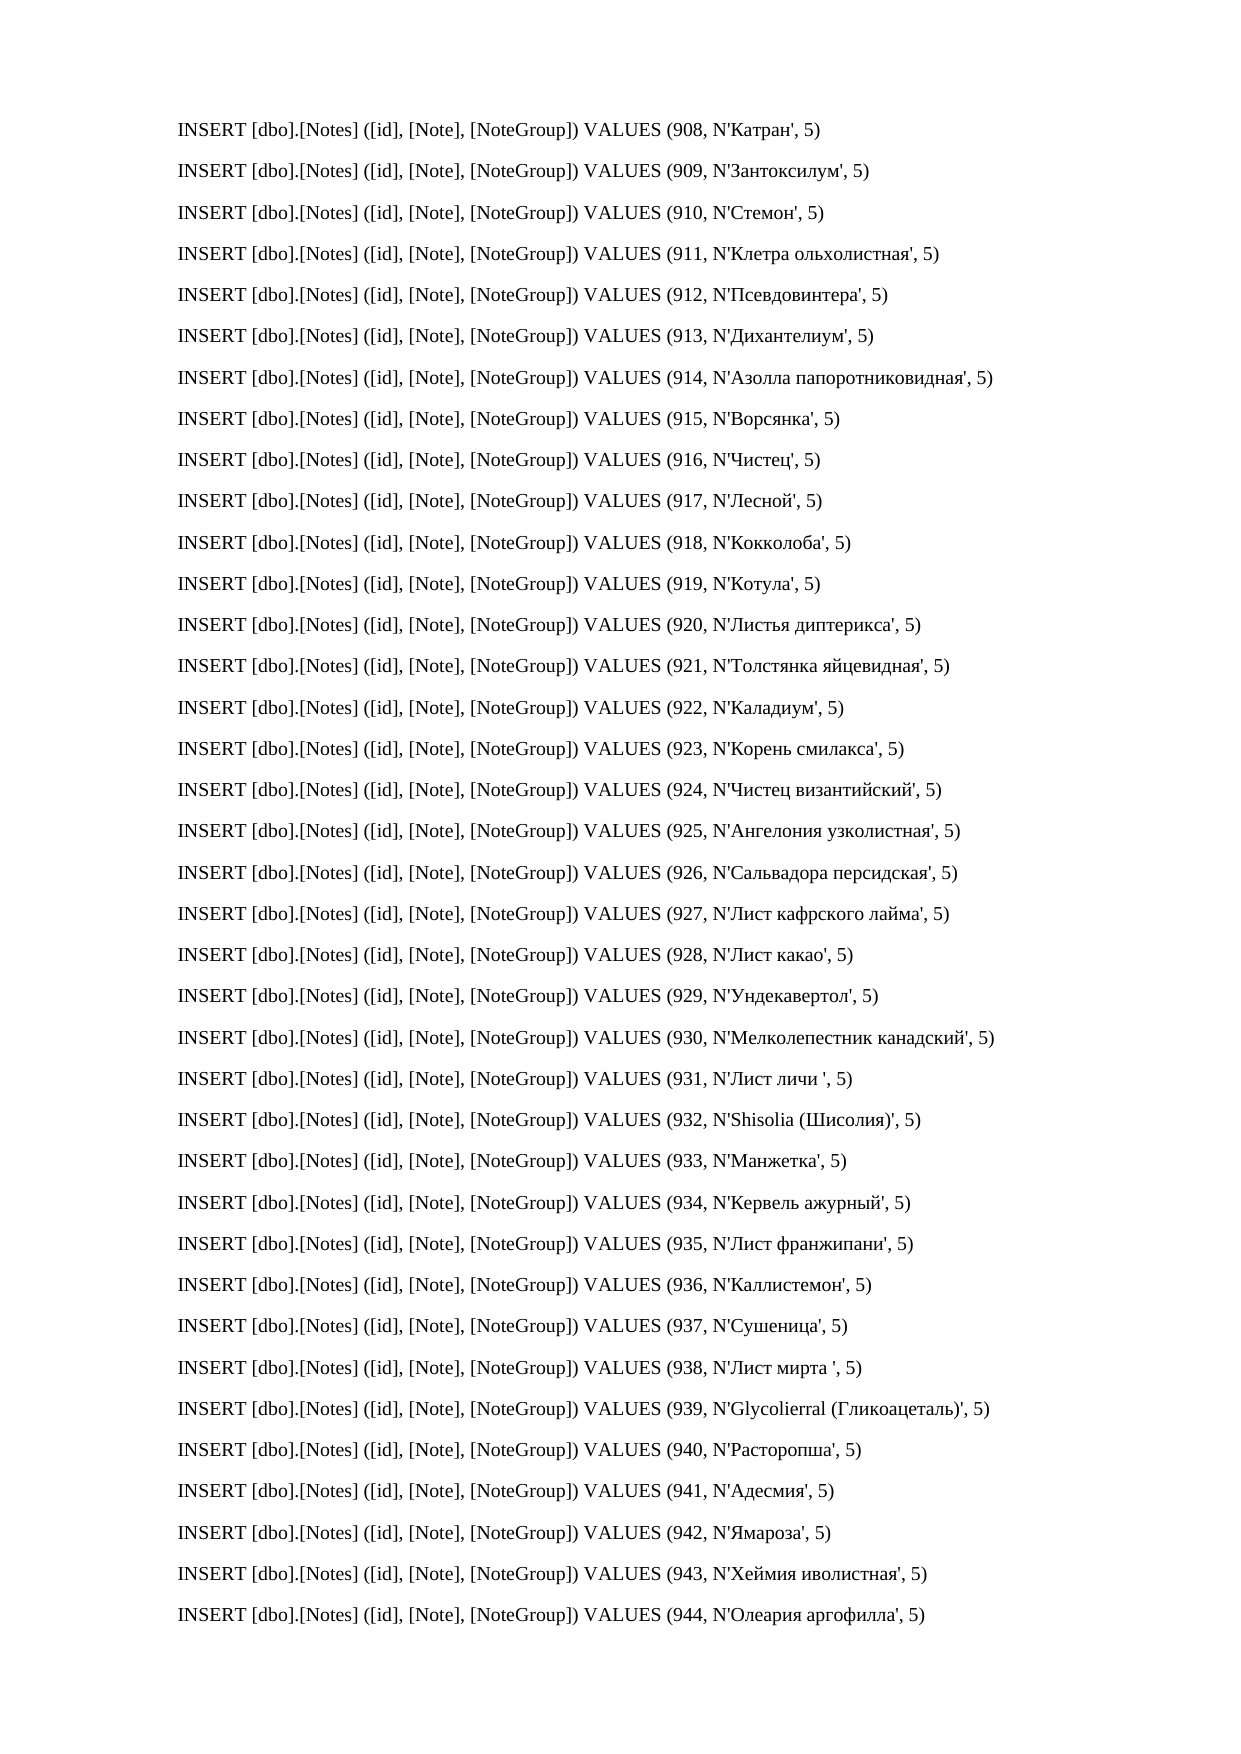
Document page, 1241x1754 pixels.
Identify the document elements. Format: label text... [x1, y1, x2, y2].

text INSERT [dbo].[Notes] ([id], [Note], [NoteGroup]) VALUES (921, N'Толстянка яйцевидная', 5) [177, 654, 1152, 677]
text INSERT [dbo].[Notes] ([id], [Note], [NoteGroup]) VALUES (933, N'Манжетка', 5) [177, 1149, 1152, 1172]
text INSERT [dbo].[Notes] ([id], [Note], [NoteGroup]) VALUES (915, N'Ворсянка', 5) [177, 407, 1152, 430]
text INSERT [dbo].[Notes] ([id], [Note], [NoteGroup]) VALUES (930, N'Мелколепестник канадский', 5) [177, 1026, 1152, 1048]
text INSERT [dbo].[Notes] ([id], [Note], [NoteGroup]) VALUES (919, N'Котула', 5) [177, 572, 1152, 595]
text INSERT [dbo].[Notes] ([id], [Note], [NoteGroup]) VALUES (924, N'Чистец византийский', 5) [177, 778, 1152, 801]
text INSERT [dbo].[Notes] ([id], [Note], [NoteGroup]) VALUES (929, N'Ундекавертол', 5) [177, 984, 1152, 1007]
text INSERT [dbo].[Notes] ([id], [Note], [NoteGroup]) VALUES (938, N'Лист мирта ', 5) [177, 1356, 1152, 1378]
text INSERT [dbo].[Notes] ([id], [Note], [NoteGroup]) VALUES (912, N'Псевдовинтера', 5) [177, 283, 1152, 306]
text INSERT [dbo].[Notes] ([id], [Note], [NoteGroup]) VALUES (911, N'Клетра ольхолистная', 5) [177, 242, 1152, 265]
text INSERT [dbo].[Notes] ([id], [Note], [NoteGroup]) VALUES (932, N'Shisolia (Шисолия)', 5) [177, 1108, 1152, 1131]
text INSERT [dbo].[Notes] ([id], [Note], [NoteGroup]) VALUES (931, N'Лист личи ', 5) [177, 1067, 1152, 1090]
text INSERT [dbo].[Notes] ([id], [Note], [NoteGroup]) VALUES (923, N'Корень смилакса', 5) [177, 737, 1152, 760]
text INSERT [dbo].[Notes] ([id], [Note], [NoteGroup]) VALUES (913, N'Дихантелиум', 5) [177, 324, 1152, 347]
text INSERT [dbo].[Notes] ([id], [Note], [NoteGroup]) VALUES (939, N'Glycolierral (Гликоацеталь)', 5) [177, 1397, 1152, 1420]
text INSERT [dbo].[Notes] ([id], [Note], [NoteGroup]) VALUES (909, N'Зантоксилум', 5) [177, 159, 1152, 182]
text INSERT [dbo].[Notes] ([id], [Note], [NoteGroup]) VALUES (926, N'Сальвадора персидская', 5) [177, 861, 1152, 883]
text INSERT [dbo].[Notes] ([id], [Note], [NoteGroup]) VALUES (927, N'Лист кафрского лайма', 5) [177, 902, 1152, 925]
text INSERT [dbo].[Notes] ([id], [Note], [NoteGroup]) VALUES (918, N'Кокколоба', 5) [177, 531, 1152, 553]
text INSERT [dbo].[Notes] ([id], [Note], [NoteGroup]) VALUES (937, N'Сушеница', 5) [177, 1314, 1152, 1337]
text INSERT [dbo].[Notes] ([id], [Note], [NoteGroup]) VALUES (908, N'Катран', 5) [177, 118, 1152, 141]
text INSERT [dbo].[Notes] ([id], [Note], [NoteGroup]) VALUES (934, N'Кервель ажурный', 5) [177, 1191, 1152, 1213]
text INSERT [dbo].[Notes] ([id], [Note], [NoteGroup]) VALUES (928, N'Лист какао', 5) [177, 943, 1152, 966]
text INSERT [dbo].[Notes] ([id], [Note], [NoteGroup]) VALUES (914, N'Азолла папоротниковидная', 5) [177, 366, 1152, 388]
text INSERT [dbo].[Notes] ([id], [Note], [NoteGroup]) VALUES (916, N'Чистец', 5) [177, 448, 1152, 471]
text INSERT [dbo].[Notes] ([id], [Note], [NoteGroup]) VALUES (917, N'Лесной', 5) [177, 489, 1152, 512]
text INSERT [dbo].[Notes] ([id], [Note], [NoteGroup]) VALUES (944, N'Олеария аргофилла', 5) [177, 1603, 1152, 1626]
text INSERT [dbo].[Notes] ([id], [Note], [NoteGroup]) VALUES (925, N'Ангелония узколистная', 5) [177, 819, 1152, 842]
text INSERT [dbo].[Notes] ([id], [Note], [NoteGroup]) VALUES (940, N'Расторопша', 5) [177, 1438, 1152, 1461]
text INSERT [dbo].[Notes] ([id], [Note], [NoteGroup]) VALUES (936, N'Каллистемон', 5) [177, 1273, 1152, 1296]
text INSERT [dbo].[Notes] ([id], [Note], [NoteGroup]) VALUES (910, N'Стемон', 5) [177, 201, 1152, 223]
text INSERT [dbo].[Notes] ([id], [Note], [NoteGroup]) VALUES (943, N'Хеймия иволистная', 5) [177, 1562, 1152, 1585]
text INSERT [dbo].[Notes] ([id], [Note], [NoteGroup]) VALUES (941, N'Адесмия', 5) [177, 1479, 1152, 1502]
text INSERT [dbo].[Notes] ([id], [Note], [NoteGroup]) VALUES (942, N'Ямароза', 5) [177, 1521, 1152, 1543]
text INSERT [dbo].[Notes] ([id], [Note], [NoteGroup]) VALUES (935, N'Лист франжипани', 5) [177, 1232, 1152, 1255]
text INSERT [dbo].[Notes] ([id], [Note], [NoteGroup]) VALUES (922, N'Каладиум', 5) [177, 696, 1152, 718]
text INSERT [dbo].[Notes] ([id], [Note], [NoteGroup]) VALUES (920, N'Листья диптерикса', 5) [177, 613, 1152, 636]
